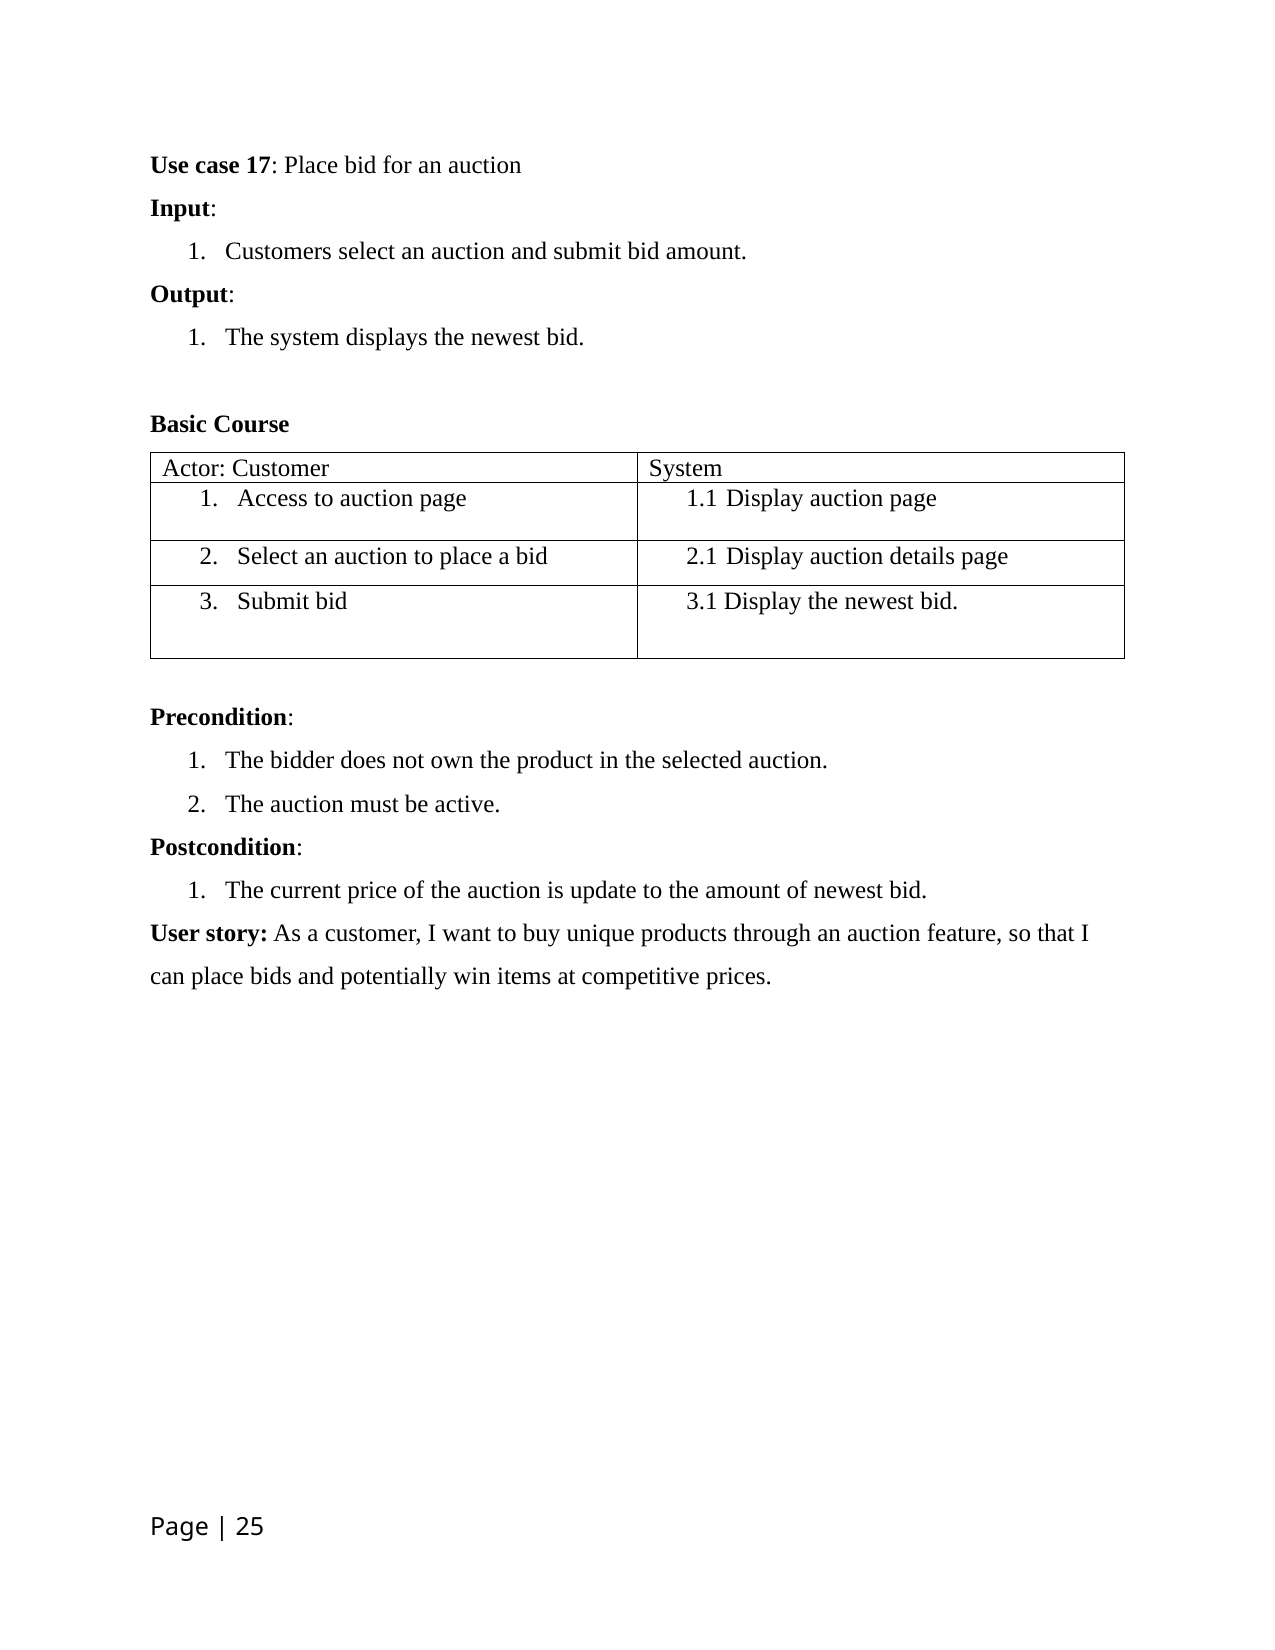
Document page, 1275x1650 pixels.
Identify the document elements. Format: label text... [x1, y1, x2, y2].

text Use case 17: Place bid for an auction [150, 150, 1125, 179]
table_cell Access to auction page [151, 483, 637, 540]
table_cell Display auction details page [638, 541, 1124, 585]
table_header Actor: Customer [151, 453, 637, 482]
table_cell 3.1 Display the newest bid. [638, 586, 1124, 658]
list The bidder does not own the product in the selected auction. [187, 746, 1125, 774]
list Customers select an auction and submit bid amount. [187, 236, 1125, 265]
list The auction must be active. [187, 789, 1125, 817]
text Precondition: [150, 702, 1125, 731]
table_header System [638, 453, 1124, 482]
table_cell Submit bid [151, 586, 637, 658]
list The current price of the auction is update to the amount of newest bid. [187, 875, 1125, 904]
text Postcondition: [150, 832, 1125, 861]
text Output: [150, 279, 1125, 308]
list The system displays the newest bid. [187, 322, 1125, 351]
text User story: As a customer, I want to buy unique products through an auction feature, so that I can place bids and potentially win items at competitive prices. [150, 918, 1125, 990]
text Basic Course [150, 409, 1125, 437]
table_cell Select an auction to place a bid [151, 541, 637, 585]
text Input: [150, 193, 1125, 222]
table_cell Display auction page [638, 483, 1124, 540]
